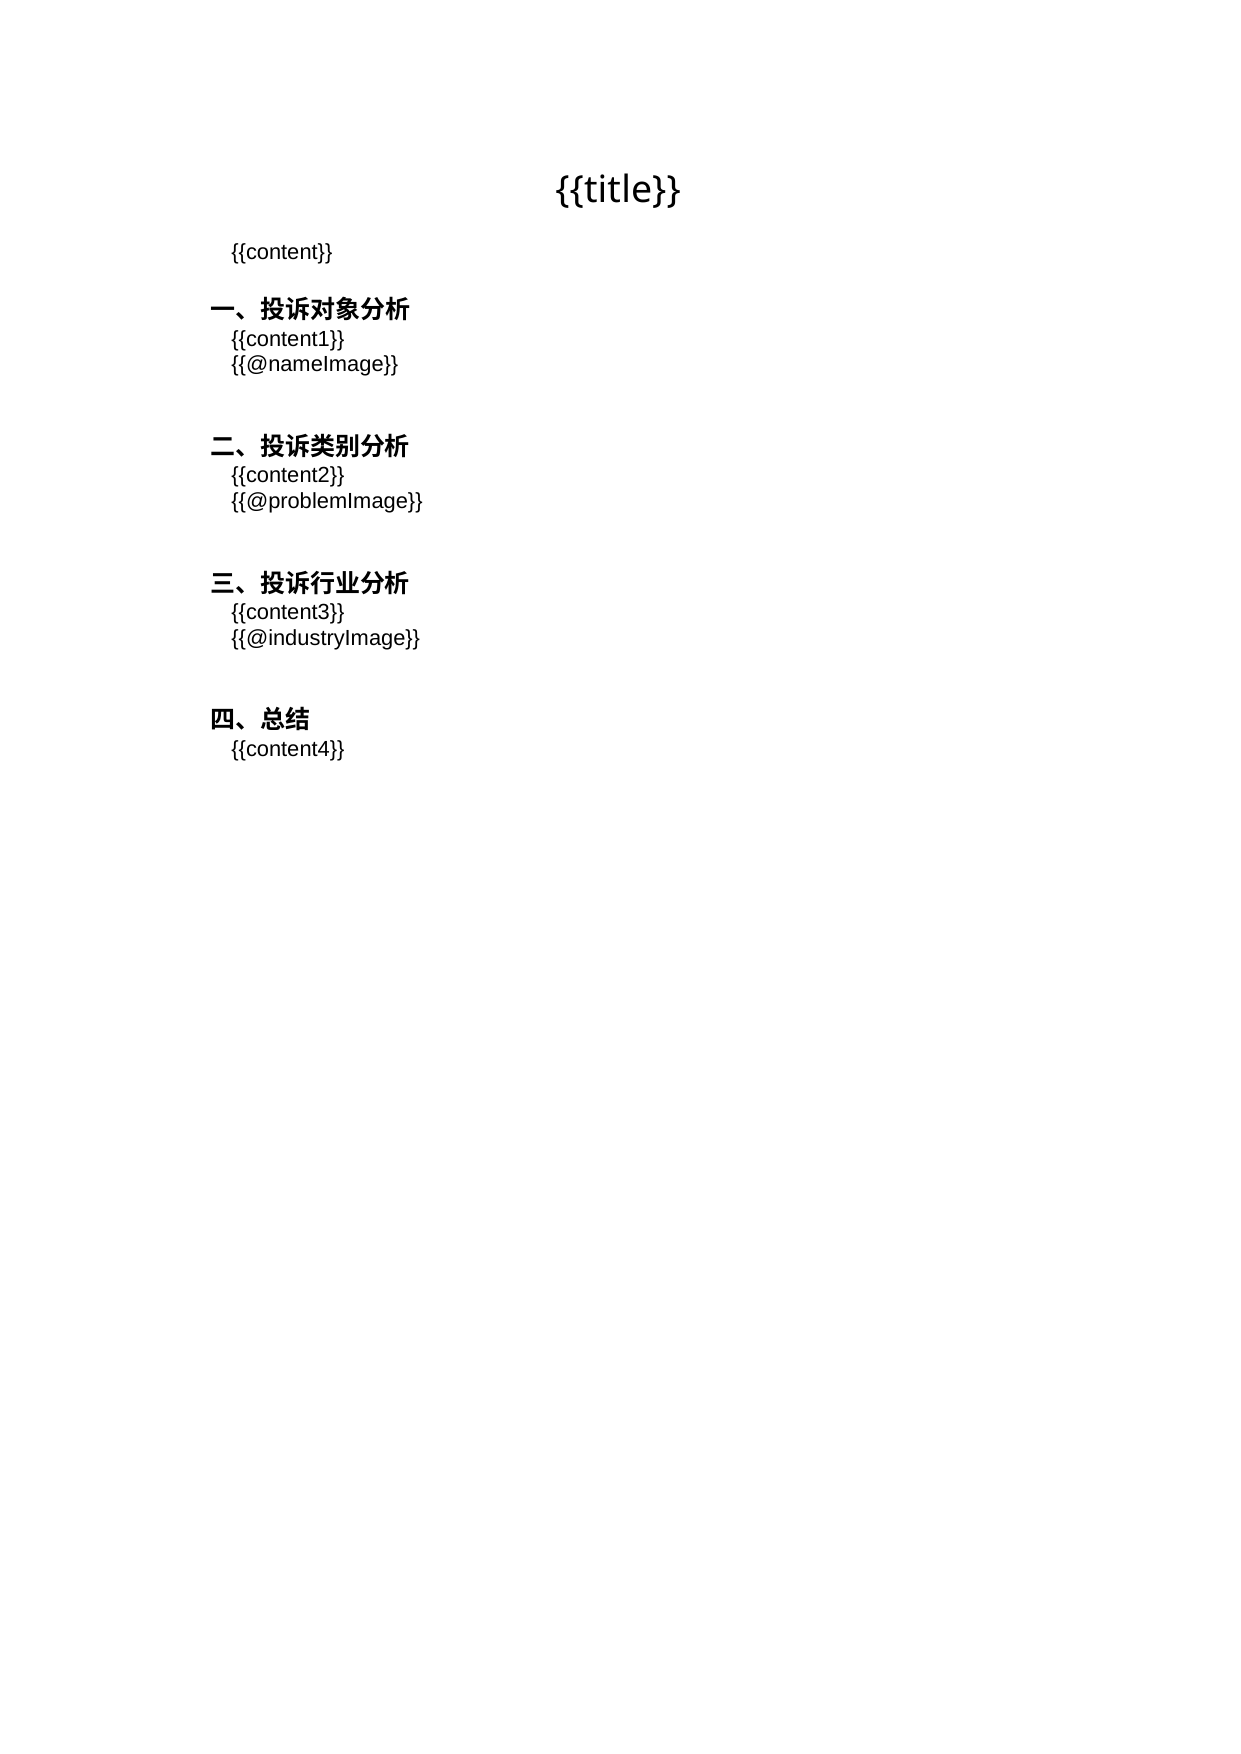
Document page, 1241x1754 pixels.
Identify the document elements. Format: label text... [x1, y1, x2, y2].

text 二、投诉类别分析 [187, 426, 1048, 462]
text 四、总结 [187, 700, 1048, 736]
text {{content2}} [187, 462, 1053, 488]
text {{content4}} [187, 736, 1053, 761]
text {{@industryImage}} [187, 624, 1053, 650]
text {{content}} [187, 239, 1053, 264]
text {{content1}} [187, 326, 1053, 351]
text {{@nameImage}} [187, 351, 1053, 376]
text {{@problemImage}} [187, 488, 1053, 513]
text {{content3}} [187, 599, 1053, 624]
list 投诉对象分析 [187, 289, 1048, 326]
text {{title}} [187, 162, 1048, 213]
text 三、投诉行业分析 [187, 563, 1048, 599]
